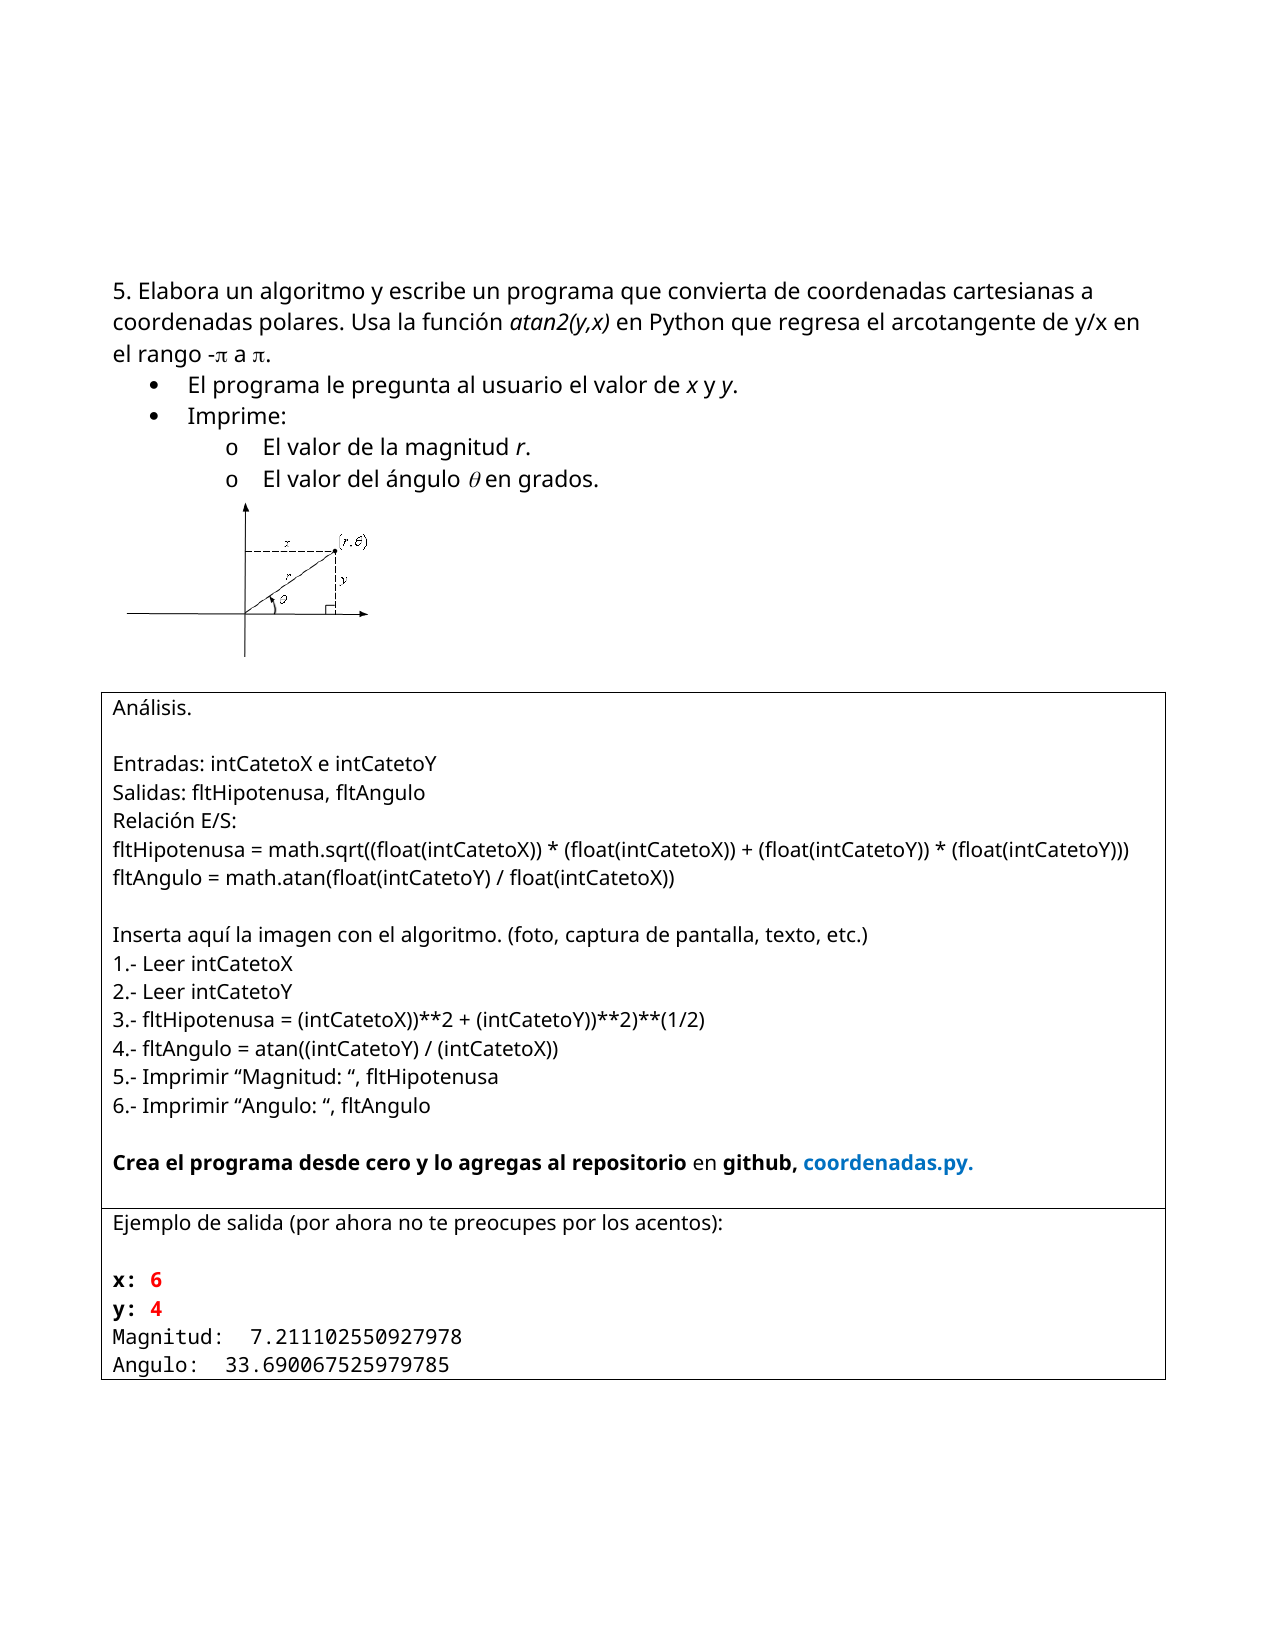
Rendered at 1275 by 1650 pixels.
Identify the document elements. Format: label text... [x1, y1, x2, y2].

list Imprime: [150, 400, 1162, 431]
list El valor del ángulo en grados. [225, 463, 1162, 494]
list El valor de la magnitud r. [225, 431, 1162, 463]
table_header Análisis. Entradas: intCatetoX e intCatetoY Salidas: fltHipotenusa, fltAngulo Relación E/S: fltHipotenusa = math.sqrt((float(intCatetoX)) * (float(intCatetoX)) + (float(intCatetoY)) * (float(intCatetoY))) fltAngulo = math.atan(float(intCatetoY) / float(intCatetoX)) Inserta aquí la imagen con el algoritmo. (foto, captura de pantalla, texto, etc.) 1.- Leer intCatetoX 2.- Leer intCatetoY 3.- fltHipotenusa = (intCatetoX))**2 + (intCatetoY))**2)**(1/2) 4.- fltAngulo = atan((intCatetoY) / (intCatetoX)) 5.- Imprimir “Magnitud: “, fltHipotenusa 6.- Imprimir “Angulo: “, fltAngulo Crea el programa desde cero y lo agregas al repositorio en github, coordenadas.py. [102, 693, 1165, 1207]
list El programa le pregunta al usuario el valor de x y y. [150, 369, 1162, 400]
table_cell Ejemplo de salida (por ahora no te preocupes por los acentos): x: 6 y: 4 Magnitud: 7.211102550927978 Angulo: 33.690067525979785 [102, 1209, 1165, 1379]
text 5. Elabora un algoritmo y escribe un programa que convierta de coordenadas cartesianas a coordenadas polares. Usa la función atan2(y,x) en Python que regresa el arcotangente de y/x en el rango - a . [112, 275, 1162, 369]
picture [112, 493, 376, 661]
